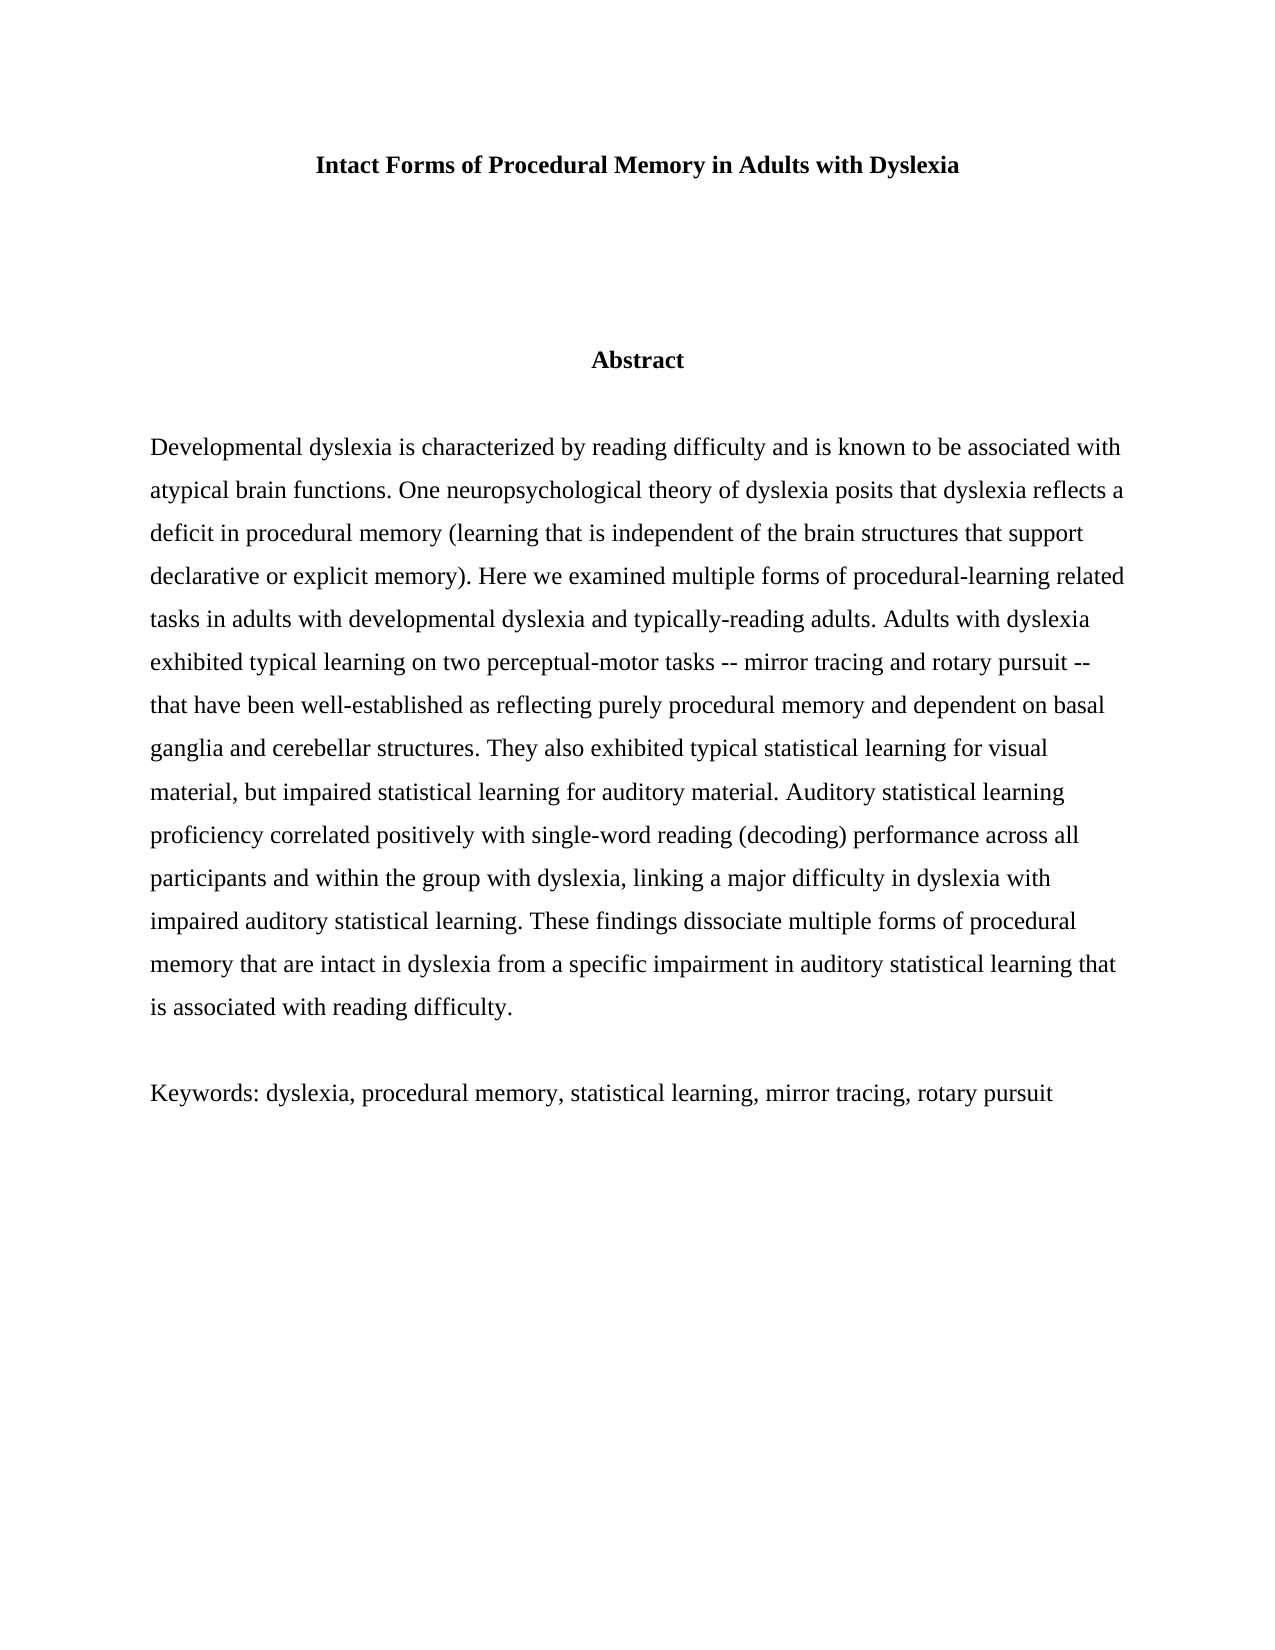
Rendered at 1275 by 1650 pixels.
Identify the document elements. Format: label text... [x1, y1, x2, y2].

text Developmental dyslexia is characterized by reading difficulty and is known to be associated with atypical brain functions. One neuropsychological theory of dyslexia posits that dyslexia reflects a deficit in procedural memory (learning that is independent of the brain structures that support declarative or explicit memory). Here we examined multiple forms of procedural-learning related tasks in adults with developmental dyslexia and typically-reading adults. Adults with dyslexia exhibited typical learning on two perceptual-motor tasks -- mirror tracing and rotary pursuit -- that have been well-established as reflecting purely procedural memory and dependent on basal ganglia and cerebellar structures. They also exhibited typical statistical learning for visual material, but impaired statistical learning for auditory material. Auditory statistical learning proficiency correlated positively with single-word reading (decoding) performance across all participants and within the group with dyslexia, linking a major difficulty in dyslexia with impaired auditory statistical learning. These findings dissociate multiple forms of procedural memory that are intact in dyslexia from a specific impairment in auditory statistical learning that is associated with reading difficulty. [150, 432, 1125, 1021]
text Abstract [150, 345, 1125, 374]
text Intact Forms of Procedural Memory in Adults with Dyslexia [150, 150, 1125, 179]
text Keywords: dyslexia, procedural memory, statistical learning, mirror tracing, rotary pursuit [150, 1078, 1125, 1107]
